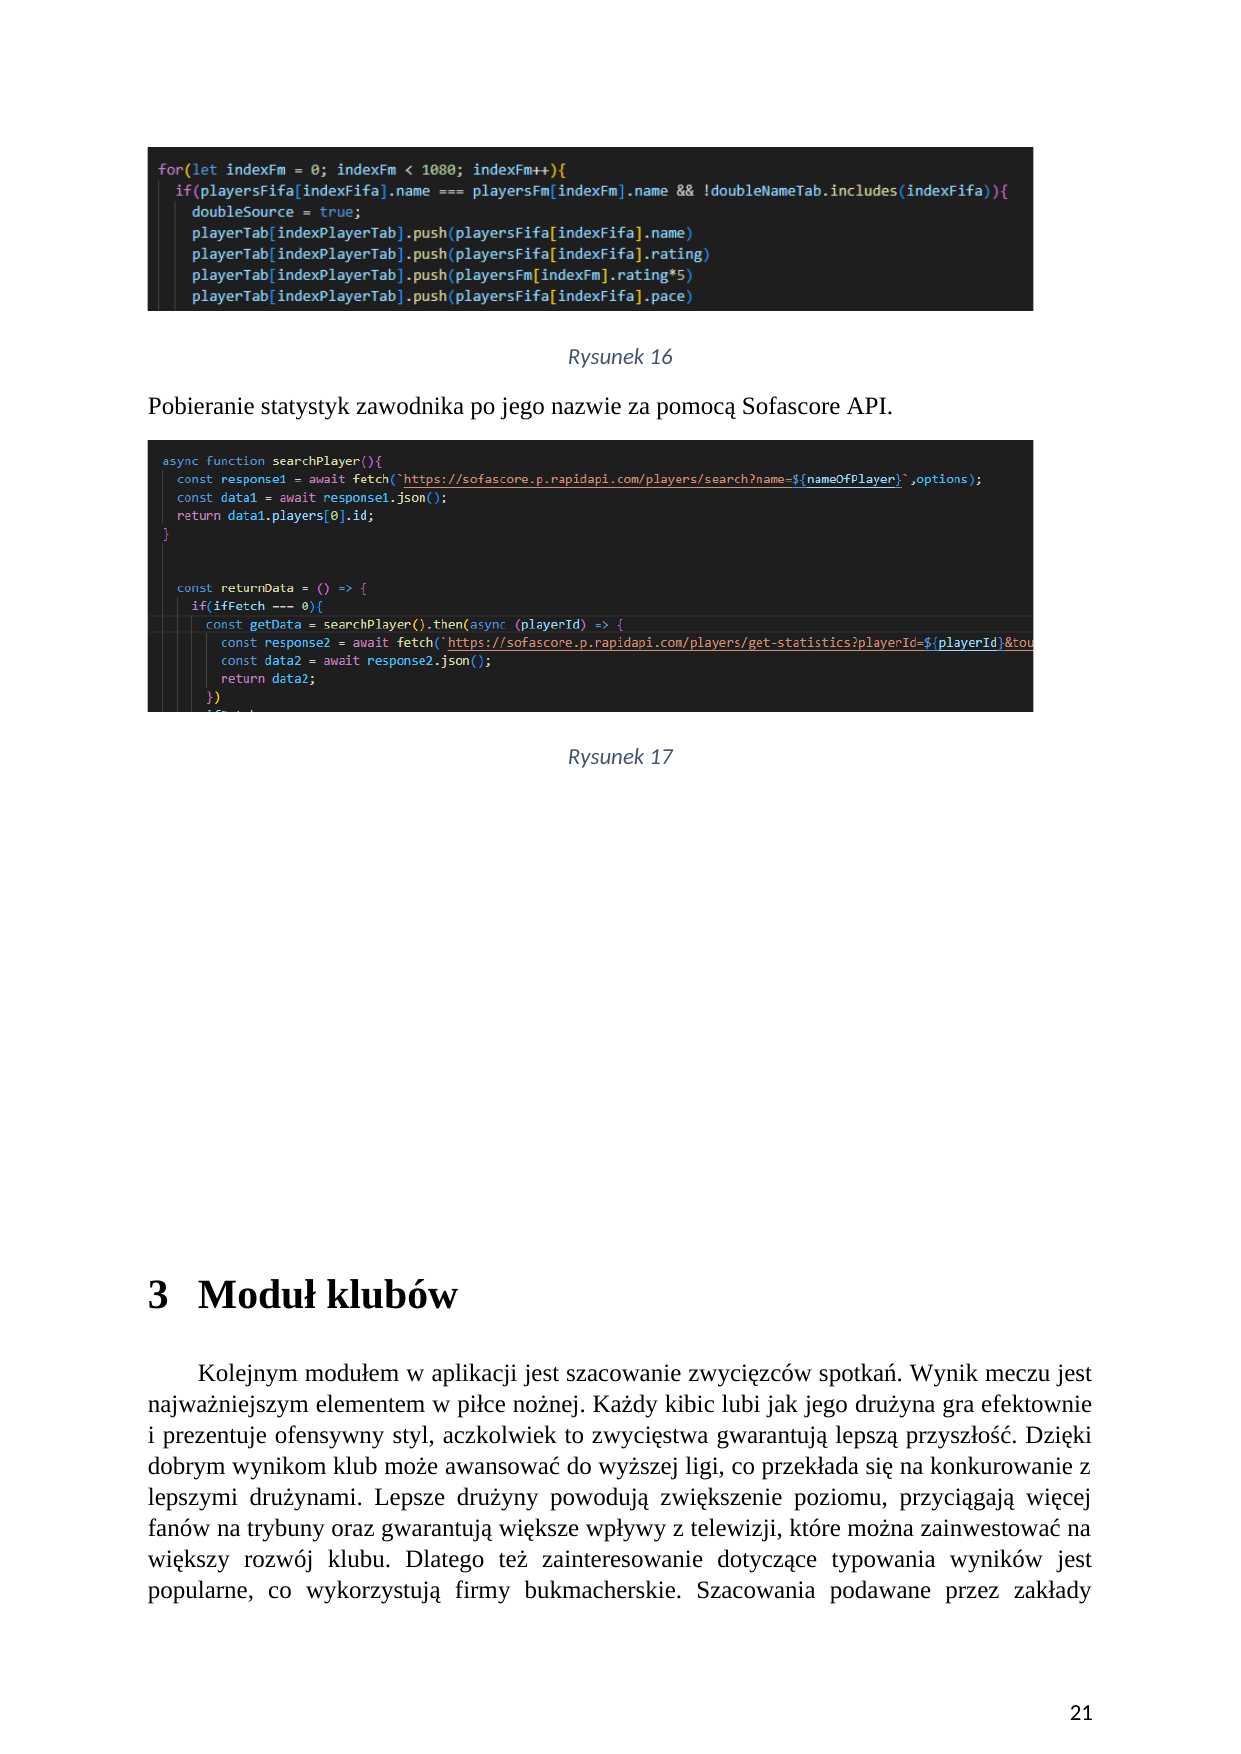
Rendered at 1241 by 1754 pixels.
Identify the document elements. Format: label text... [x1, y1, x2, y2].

text Rysunek 17 [148, 742, 1093, 770]
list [148, 1358, 1093, 1604]
picture [147, 440, 1034, 712]
list Moduł klubów [148, 1269, 1093, 1317]
picture [147, 147, 1034, 311]
text Rysunek 16 [148, 342, 1093, 370]
text Pobieranie statystyk zawodnika po jego nazwie za pomocą Sofascore API. [148, 391, 1093, 419]
